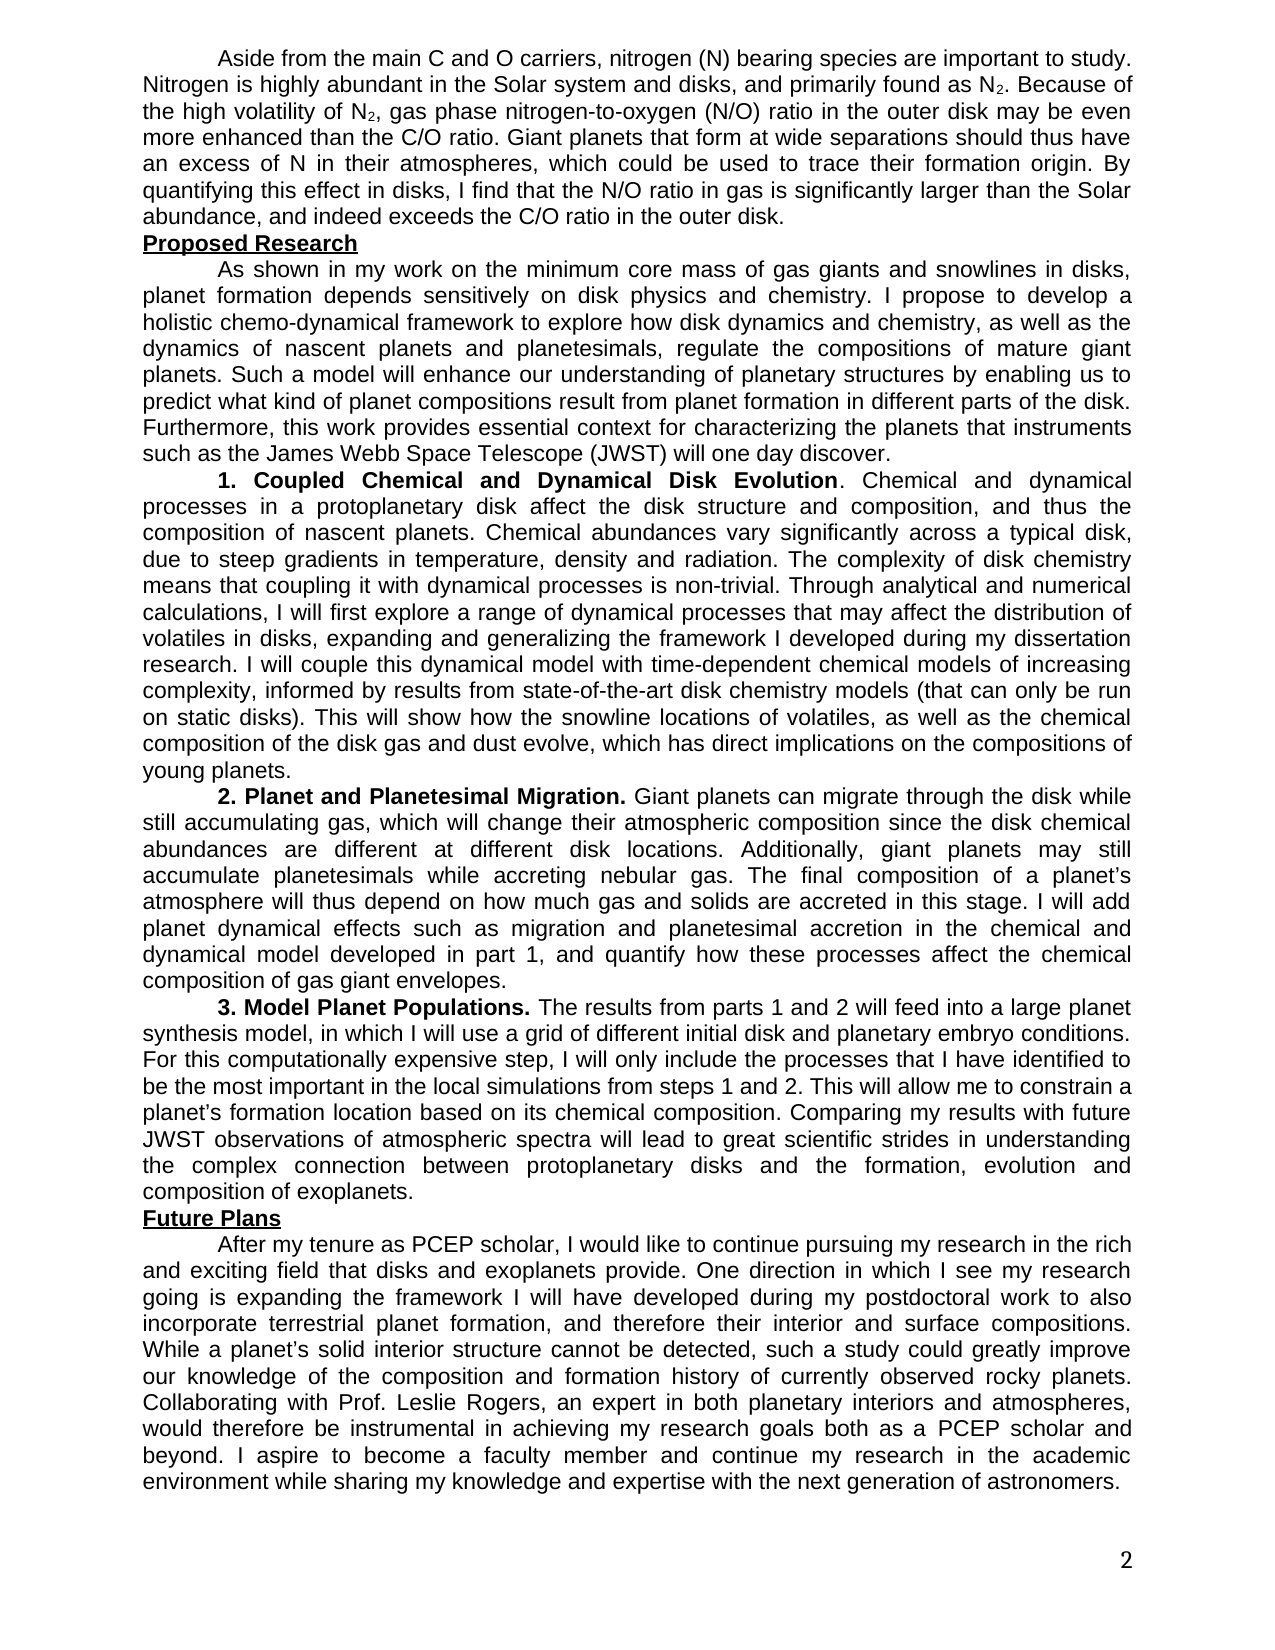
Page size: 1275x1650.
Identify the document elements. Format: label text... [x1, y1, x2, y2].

text 2. Planet and Planetesimal Migration. Giant planets can migrate through the disk while still accumulating gas, which will change their atmospheric composition since the disk chemical abundances are different at different disk locations. Additionally, giant planets may still accumulate planetesimals while accreting nebular gas. The final composition of a planet’s atmosphere will thus depend on how much gas and solids are accreted in this stage. I will add planet dynamical effects such as migration and planetesimal accretion in the chemical and dynamical model developed in part 1, and quantify how these processes affect the chemical composition of gas giant envelopes. [142, 783, 1132, 994]
text Aside from the main C and O carriers, nitrogen (N) bearing species are important to study. Nitrogen is highly abundant in the Solar system and disks, and primarily found as N2. Because of the high volatility of N2, gas phase nitrogen-to-oxygen (N/O) ratio in the outer disk may be even more enhanced than the C/O ratio. Giant planets that form at wide separations should thus have an excess of N in their atmospheres, which could be used to trace their formation origin. By quantifying this effect in disks, I find that the N/O ratio in gas is significantly larger than the Solar abundance, and indeed exceeds the C/O ratio in the outer disk. [142, 45, 1132, 229]
text 3. Model Planet Populations. The results from parts 1 and 2 will feed into a large planet synthesis model, in which I will use a grid of different initial disk and planetary embryo conditions. For this computationally expensive step, I will only include the processes that I have identified to be the most important in the local simulations from steps 1 and 2. This will allow me to constrain a planet’s formation location based on its chemical composition. Comparing my results with future JWST observations of atmospheric spectra will lead to great scientific strides in understanding the complex connection between protoplanetary disks and the formation, evolution and composition of exoplanets. [142, 994, 1132, 1204]
text 1. Coupled Chemical and Dynamical Disk Evolution. Chemical and dynamical processes in a protoplanetary disk affect the disk structure and composition, and thus the composition of nascent planets. Chemical abundances vary significantly across a typical disk, due to steep gradients in temperature, density and radiation. The complexity of disk chemistry means that coupling it with dynamical processes is non-trivial. Through analytical and numerical calculations, I will first explore a range of dynamical processes that may affect the distribution of volatiles in disks, expanding and generalizing the framework I developed during my dissertation research. I will couple this dynamical model with time-dependent chemical models of increasing complexity, informed by results from state-of-the-art disk chemistry models (that can only be run on static disks). This will show how the snowline locations of volatiles, as well as the chemical composition of the disk gas and dust evolve, which has direct implications on the compositions of young planets. [142, 467, 1132, 783]
text Future Plans [142, 1204, 1132, 1231]
text Proposed Research [142, 229, 1132, 256]
text After my tenure as PCEP scholar, I would like to continue pursuing my research in the rich and exciting field that disks and exoplanets provide. One direction in which I see my research going is expanding the framework I will have developed during my postdoctoral work to also incorporate terrestrial planet formation, and therefore their interior and surface compositions. While a planet’s solid interior structure cannot be detected, such a study could greatly improve our knowledge of the composition and formation history of currently observed rocky planets. Collaborating with Prof. Leslie Rogers, an expert in both planetary interiors and atmospheres, would therefore be instrumental in achieving my research goals both as a PCEP scholar and beyond. I aspire to become a faculty member and continue my research in the academic environment while sharing my knowledge and expertise with the next generation of astronomers. [142, 1231, 1132, 1494]
text As shown in my work on the minimum core mass of gas giants and snowlines in disks, planet formation depends sensitively on disk physics and chemistry. I propose to develop a holistic chemo-dynamical framework to explore how disk dynamics and chemistry, as well as the dynamics of nascent planets and planetesimals, regulate the compositions of mature giant planets. Such a model will enhance our understanding of planetary structures by enabling us to predict what kind of planet compositions result from planet formation in different parts of the disk. Furthermore, this work provides essential context for characterizing the planets that instruments such as the James Webb Space Telescope (JWST) will one day discover. [142, 256, 1132, 467]
